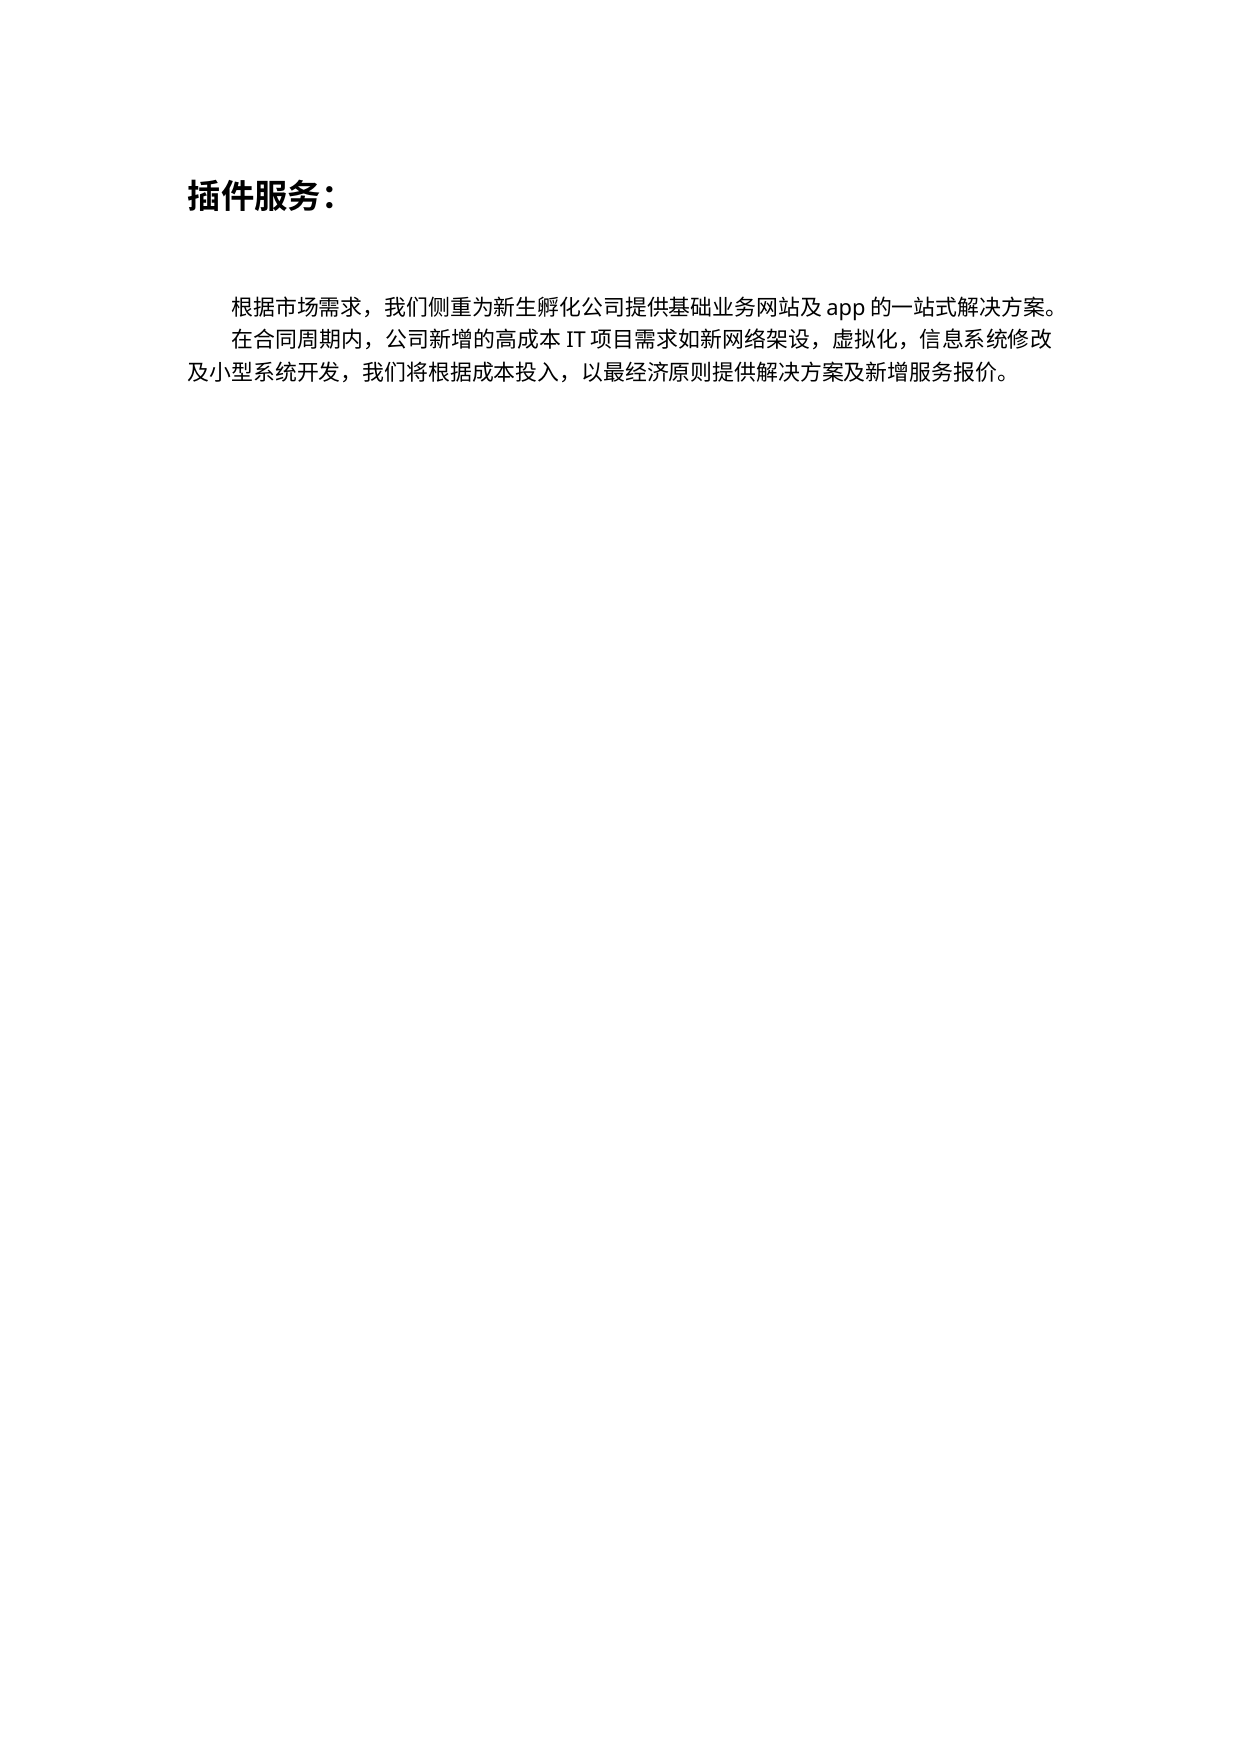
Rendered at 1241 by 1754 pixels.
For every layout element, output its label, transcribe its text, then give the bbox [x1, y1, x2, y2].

text 在合同周期内，公司新增的高成本IT项目需求如新网络架设，虚拟化，信息系统修改及小型系统开发，我们将根据成本投入，以最经济原则提供解决方案及新增服务报价。 [187, 322, 1053, 387]
text 根据市场需求，我们侧重为新生孵化公司提供基础业务网站及app的一站式解决方案。 [187, 289, 1053, 322]
subtitle 插件服务： [187, 162, 1053, 227]
